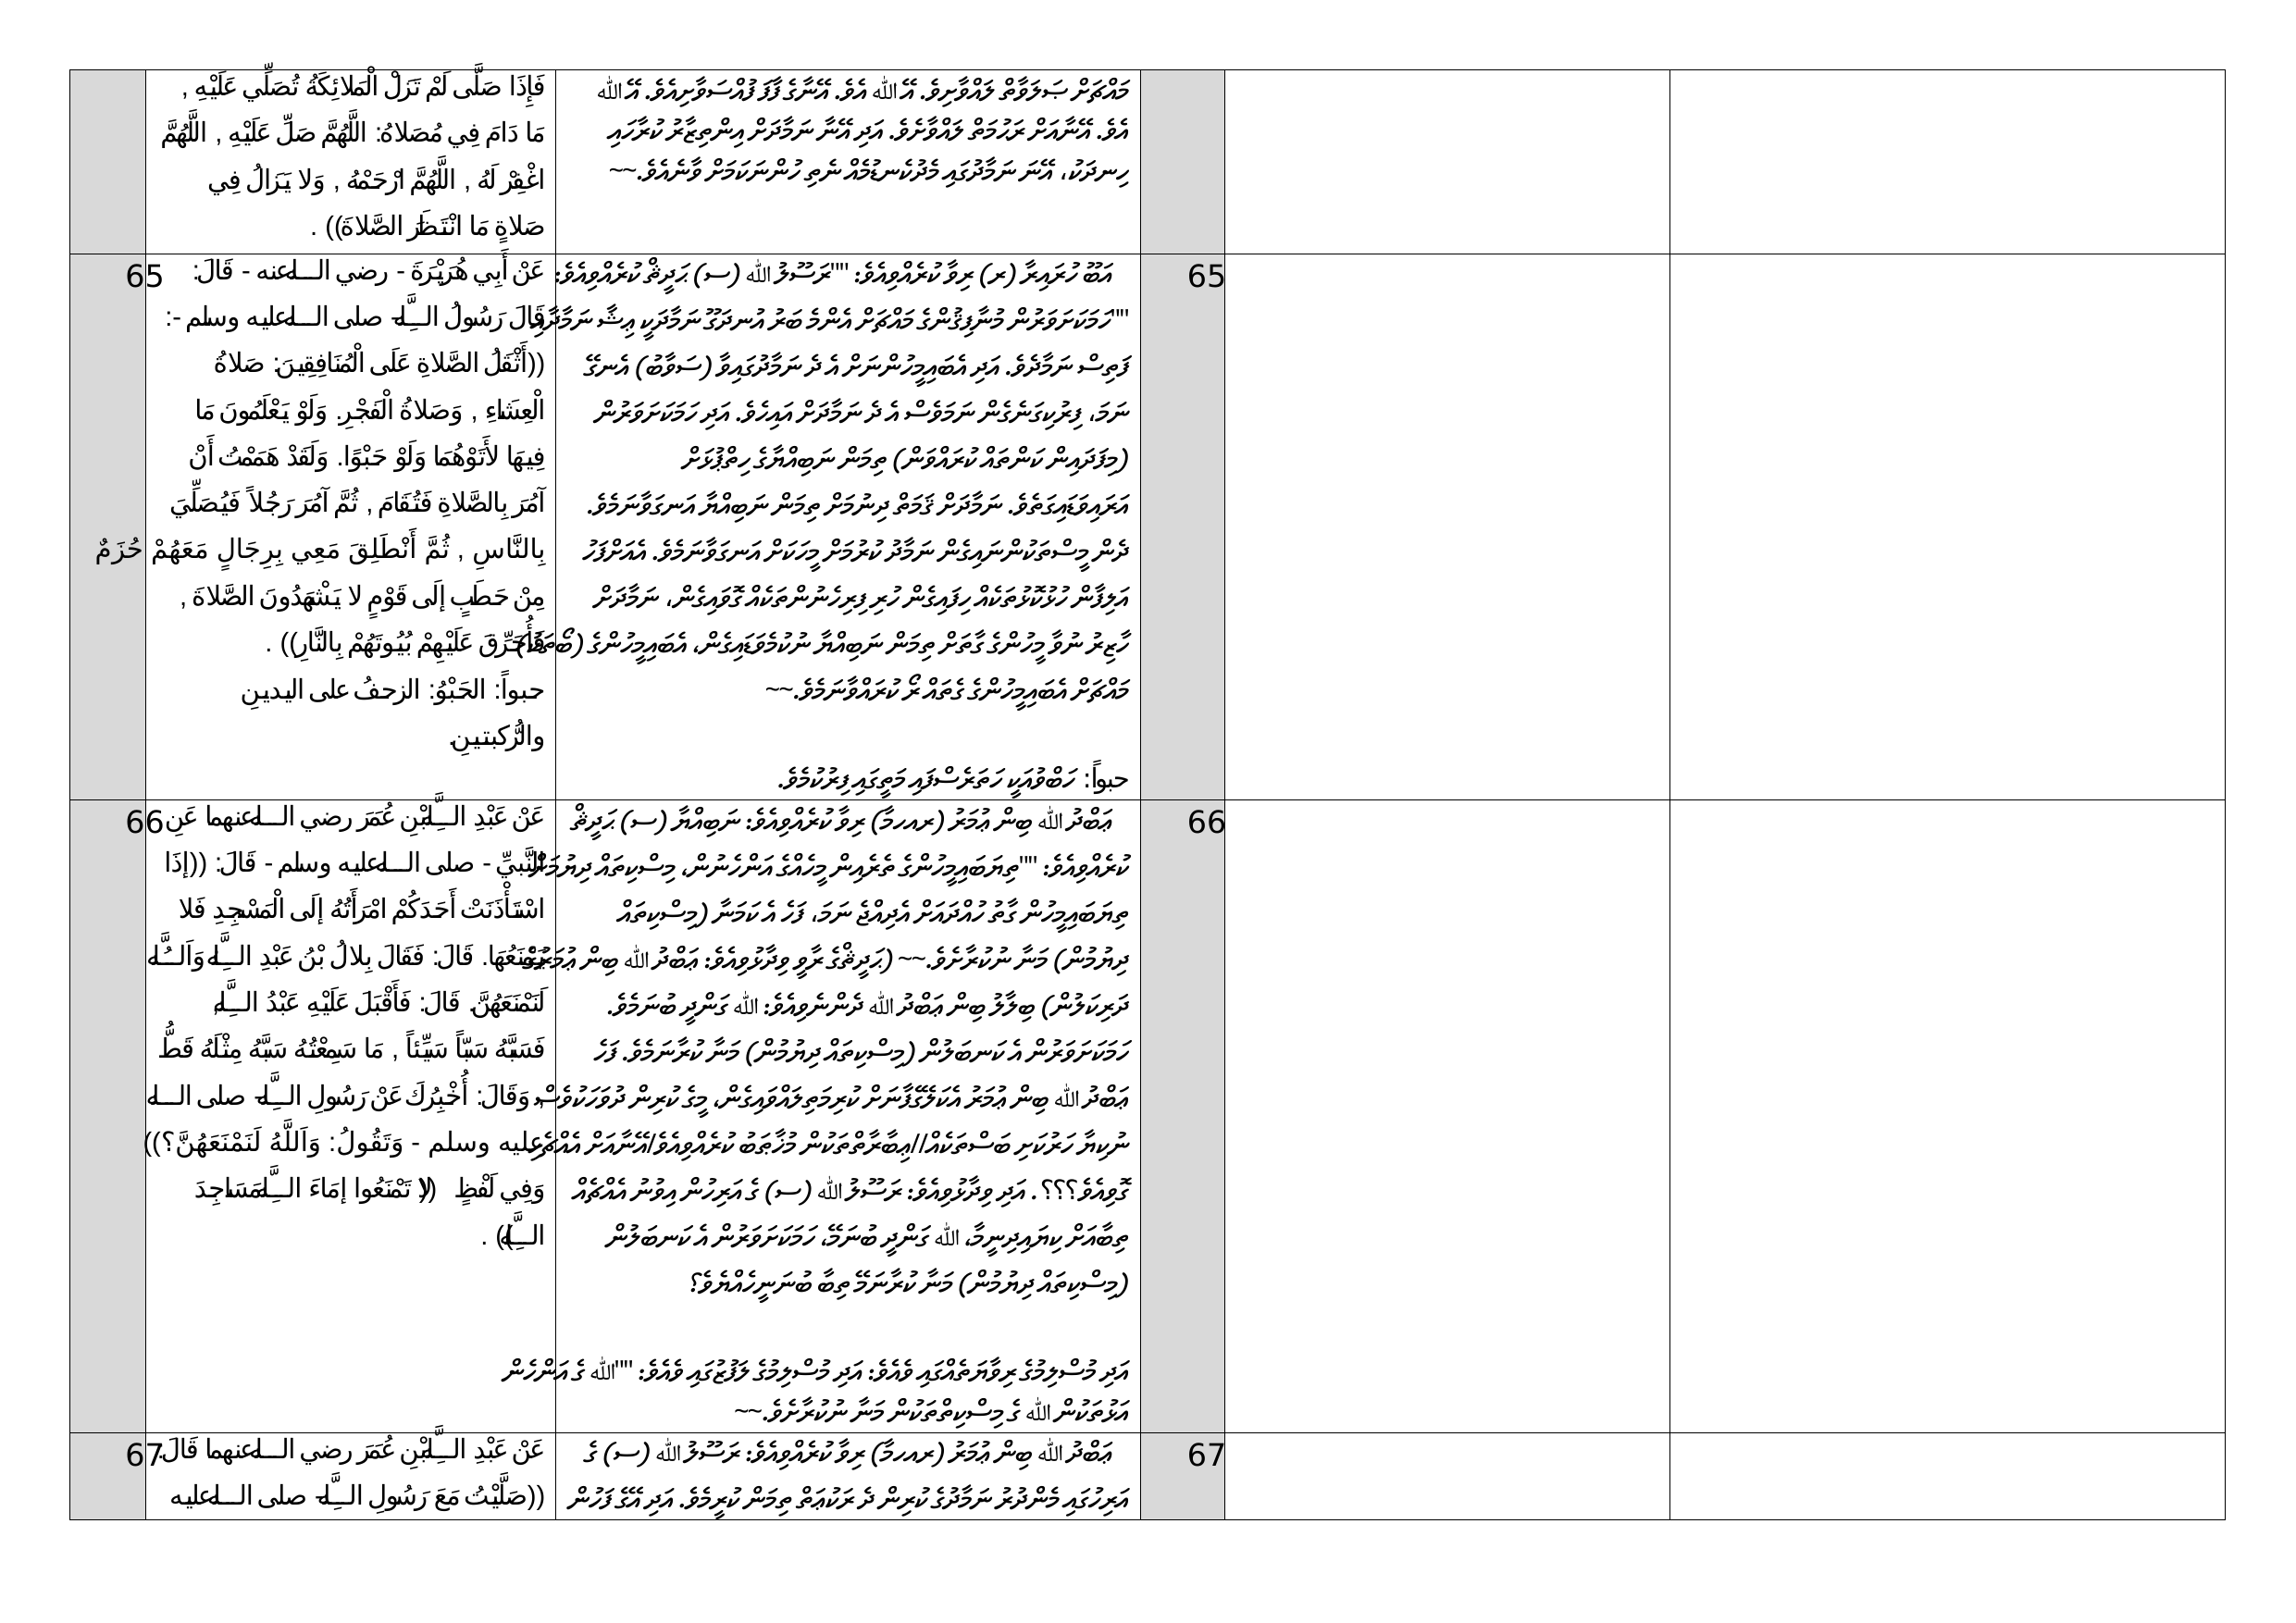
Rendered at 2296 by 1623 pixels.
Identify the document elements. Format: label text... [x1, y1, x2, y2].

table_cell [146, 1433, 555, 1519]
table_cell [1670, 1433, 2225, 1519]
table_cell [1225, 1433, 1669, 1519]
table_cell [556, 70, 1140, 254]
table_cell [1225, 800, 1669, 1432]
table_cell އަބޫ ހުރައިރާ (ރ) ރިވާ ކުރެއްވިއެވެ: ""ރަސޫލު ﷲ (ސ) ޙަދީޘް ކުރެއްވިއެވެ: ""ހަމަކަށަވަރުން މުނާފިޤުންގެ މައްޗަށް އެންމެ ބަރު އުނދަގޫ ނަމާދަކީ ޢިޝާ ނަމާދާއި ފަތިސް ނަމާދެވެ. އަދި އެބައިމީހުންނަށް އެ ދެ ނަމާދުގައިވާ (ސަވާބު) އެނގޭ ނަމަ، ފިރުކިގަނެގެން ނަމަވެސް އެ ދެ ނަމާދަށް އައިހެވެ. އަދި ހަމަކަށަވަރުން (މިފަދައިން ކަންތައް ކުރައްވަން) ތިމަން ނަބިއްޔާގެ ހިތްޕުޅަށް އަރައިވަޑައިގަތެވެ. ނަމާދަށް ޤަމަތް ދިނުމަށް ތިމަން ނަބިއްޔާ އަނގަވާނަމެވެ. ދެން މީސްތަކުންނައިގެން ނަމާދު ކުރުމަށް މީހަކަށް އަނގަވާނަމެވެ. އެއަށްފަހު އަލިފާން ހުޅުކޮޅުތަކެއް ހިފައިގެން ހުރި ފިރިހެނުންތަކެއް ގޮވައިގެން، ނަމާދަށް ހާޒިރު ނުވާ މީހުންގެ ގާތަށް ތިމަން ނަބިއްޔާ ނުކުމެވަޑައިގެން، އެބައިމީހުންގެ (ބޯތަކު) މައްޗަށް އެބައިމީހުންގެ ގެތައް ރޯ ކުރައްވާނަމެވެ.~~ حبواً: ހަބްވުއަކީ ހަތަރެސްފައި މަތީގައި ފިރުކުމެވެ. [556, 254, 1140, 799]
table_cell عَنْ عَبْدِ اللَّهِ بْنِ عُمَرَ رضي الله عنهما عَنِ النَّبيِّ - صلى الله عليه وسلم - قَالَ: ((إذَا اسْتَأْذَنَتْ أَحَدَكُمْ امْرَأَتُهُ إلَى الْمَسْجِدِ فَلا يَمْنَعُهَا. قَالَ: فَقَالَ بِلالُ بْنُ عَبْدِ اللَّهِ: وَاَللَّهُ لَنَمْنَعَهُنَّ. قَالَ: فَأَقْبَلَ عَلَيْهِ عَبْدُ اللَّهِ , فَسَبَّهُ سَبّاً سَيِّئاً , مَا سَمِعْتُهُ سَبَّهُ مِثْلَهُ قَطُّ , وَقَالَ: أُخْبِرُكَ عَنْ رَسُولِ اللَّهِ - صلى الله عليه وسلم - وَتَقُولُ: وَاَللَّهُ لَنَمْنَعَهُنَّ؟)) وَفِي لَفْظٍ ((لا تَمْنَعُوا إمَاءَ اللَّهِ مَسَاجِدَ اللَّهِ)) . [146, 800, 555, 1432]
table_cell [1141, 1433, 1224, 1519]
table_cell [1141, 800, 1224, 1432]
table_cell [70, 800, 145, 1432]
table_cell [1670, 254, 2225, 799]
table_cell [1670, 800, 2225, 1432]
table_cell [1141, 254, 1224, 799]
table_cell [146, 70, 555, 254]
table_cell [1225, 254, 1669, 799]
table_cell [1141, 70, 1224, 254]
table_cell [70, 1433, 145, 1519]
table_cell عَنْ أَبِي هُرَيْرَةَ - رضي الله عنه - قَالَ: قَالَ رَسُولُ اللَّهِ - صلى الله عليه وسلم -: ((أَثْقَلُ الصَّلاةِ عَلَى الْمُنَافِقِينَ: صَلاةُ الْعِشَاءِ , وَصَلاةُ الْفَجْرِ. وَلَوْ يَعْلَمُونَ مَا فِيهَا لأَتَوْهُمَا وَلَوْ حَبْوًا. وَلَقَدْ هَمَمْتُ أَنْ آمُرَ بِالصَّلاةِ فَتُقَامَ , ثُمَّ آمُرَ رَجُلاً فَيُصَلِّيَ بِالنَّاسِ , ثُمَّ أَنْطَلِقَ مَعِي بِرِجَالٍ مَعَهُمْ حُزَمٌ مِنْ حَطَبٍ إلَى قَوْمٍ لا يَشْهَدُونَ الصَّلاةَ , فَأُحَرِّقَ عَلَيْهِمْ بُيُوتَهُمْ بِالنَّارِ)) . حبواً: الحَبْوُ: الزحفُ على اليدينِ والرُّكبتينِ. [146, 254, 555, 799]
table_cell [70, 254, 145, 799]
table_cell ޢަބްދު ﷲ ބިން ޢުމަރު (ރއހމާ) ރިވާ ކުރެއްވިއެވެ: ނަބިއްޔާ (ސ) ޙަދީޘް ކުރެއްވިއެވެ: ""ތިޔަބައިމީހުންގެ ތެރެއިން މީހެއްގެ އަންހެނުން، މިސްކިތައް ދިޔުމަށް ތިޔަބައިމީހުން ގާތު ހުއްދައަށް އެދިއްޖެ ނަމަ، ފަހެ އެ ކަމަނާ (މިސްކިތައް ދިޔުމުން) މަނާ ނުކުރާށެވެ.~~ (ޙަދީޘްގެ ރާވީ ވިދާޅުވިއެވެ: ޢަބްދު ﷲ ބިން ޢުމަރުގެ ދަރިކަލުން) ބިލާލު ބިން ޢަބްދު ﷲ ދެންނެވިއެވެ: ﷲ ގަންދީ ބުނަމެވެ. ހަމަކަށަވަރުން އެ ކަނބަލުން (މިސްކިތައް ދިޔުމުން) މަނާ ކުރާނަމެވެ. ފަހެ ޢަބްދު ﷲ ބިން ޢުމަރު އެކަލޭގެފާނަށް ކުރިމަތިލައްވައިގެން، މީގެ ކުރިން ދުވަހަކުވެސް ނުކިޔާ ހަރުކަށި ބަސްތަކެއް//ޢިބާރާތްތަކުން މުޚާޠަބު ކުރެއްވިއެވެ/އޭނާއަށް އެއްޗެހި ގޮވިއެވެ؟؟؟. އަދި ވިދާޅުވިއެވެ: ރަސޫލު ﷲ (ސ) ގެ އަރިހުން އިވުނު އެއްޗެއް ތިބާއަށް ކިޔައިދިނީމާ، ﷲ ގަންދީ ބުނަމޭ، ހަމަކަށަވަރުން އެ ކަނބަލުން (މިސްކިތައް ދިޔުމުން) މަނާ ކުރާނަމޭ ތިބާ ބުނަނީހެއްޔެވެ؟ އަދި މުސްލިމުގެ ރިވާޔަތެއްގައި ވެއެވެ: އަދި މުސްލިމުގެ ލަފުޒުގައި ވެއެވެ: ""ﷲ ގެ އަންހެން އަޅުތަކުން ﷲ ގެ މިސްކިތްތަކުން މަނާ ނުކުރާށެވެ.~~ [556, 800, 1140, 1432]
table_cell [1225, 70, 1669, 254]
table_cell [556, 1433, 1140, 1519]
table_cell [70, 70, 145, 254]
table_cell [1670, 70, 2225, 254]
